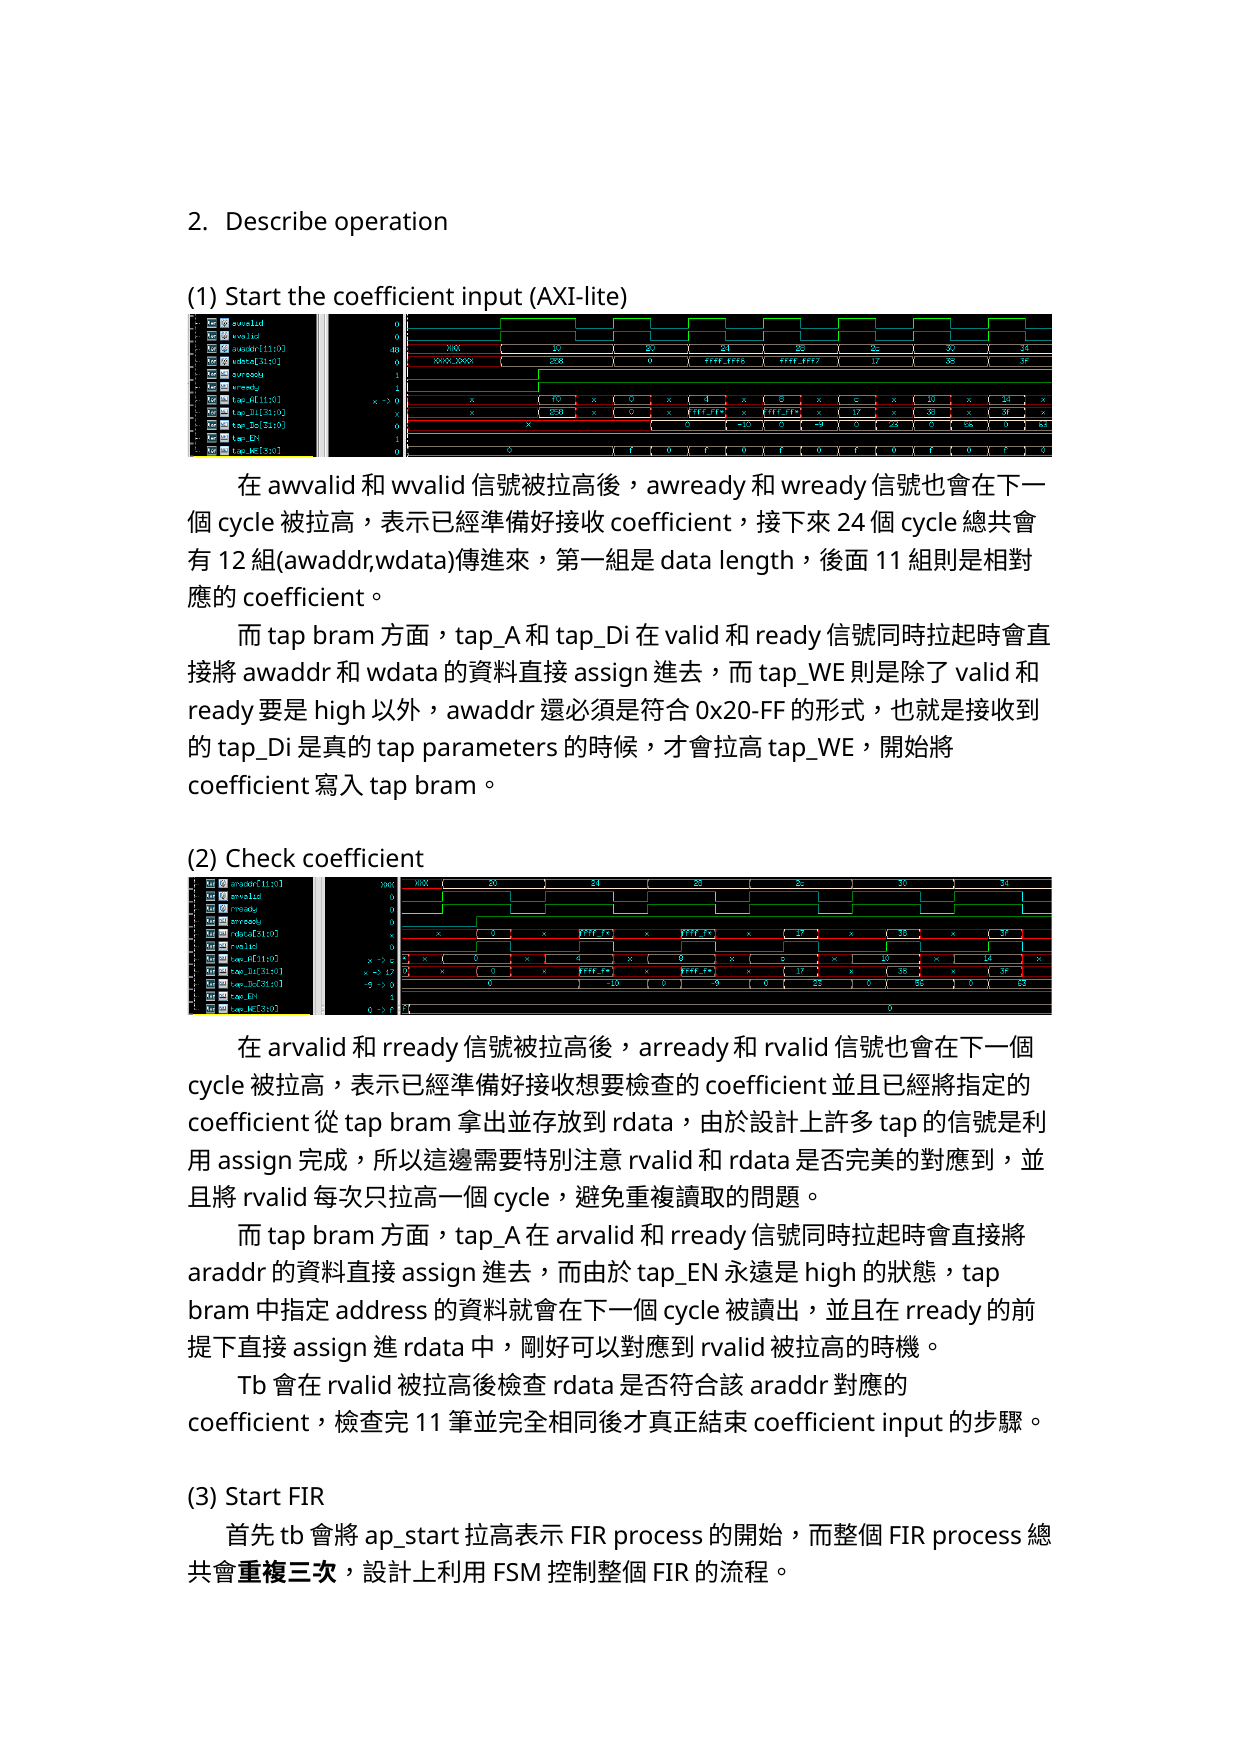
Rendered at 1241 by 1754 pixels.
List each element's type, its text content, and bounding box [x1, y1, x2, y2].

text 而tap bram方面，tap_A在arvalid和rready信號同時拉起時會直接將araddr的資料直接assign進去，而由於tap_EN永遠是high的狀態，tap bram中指定address的資料就會在下一個cycle被讀出，並且在rready的前提下直接assign進rdata中，剛好可以對應到rvalid被拉高的時機。 [187, 1214, 1053, 1364]
list Start the coefficient input (AXI-lite) [187, 277, 1053, 314]
text 首先tb會將ap_start拉高表示FIR process的開始，而整個FIR process總共會重複三次，設計上利用FSM控制整個FIR的流程。 [187, 1514, 1053, 1589]
list Check coefficient [187, 839, 1053, 877]
text 而tap bram方面，tap_A和tap_Di在valid和ready信號同時拉起時會直接將awaddr和wdata的資料直接assign進去，而tap_WE則是除了valid和ready要是high以外，awaddr還必須是符合0x20-FF的形式，也就是接收到的tap_Di是真的tap parameters的時候，才會拉高tap_WE，開始將coefficient寫入tap bram。 [187, 614, 1053, 802]
text 在arvalid和rready信號被拉高後，arready和rvalid信號也會在下一個cycle被拉高，表示已經準備好接收想要檢查的coefficient並且已經將指定的coefficient從tap bram拿出並存放到rdata，由於設計上許多tap的信號是利用assign完成，所以這邊需要特別注意rvalid和rdata是否完美的對應到，並且將rvalid每次只拉高一個cycle，避免重複讀取的問題。 [187, 1027, 1053, 1214]
list Describe operation [187, 202, 1053, 239]
text 在awvalid和wvalid信號被拉高後，awready和wready信號也會在下一個cycle被拉高，表示已經準備好接收coefficient，接下來24個cycle總共會有12組(awaddr,wdata)傳進來，第一組是data length，後面11組則是相對應的coefficient。 [187, 464, 1053, 614]
list Start FIR [187, 1477, 1053, 1514]
picture [187, 314, 1052, 457]
picture [187, 877, 1052, 1015]
text Tb會在rvalid被拉高後檢查rdata是否符合該araddr對應的coefficient，檢查完11筆並完全相同後才真正結束coefficient input的步驟。 [187, 1364, 1053, 1439]
